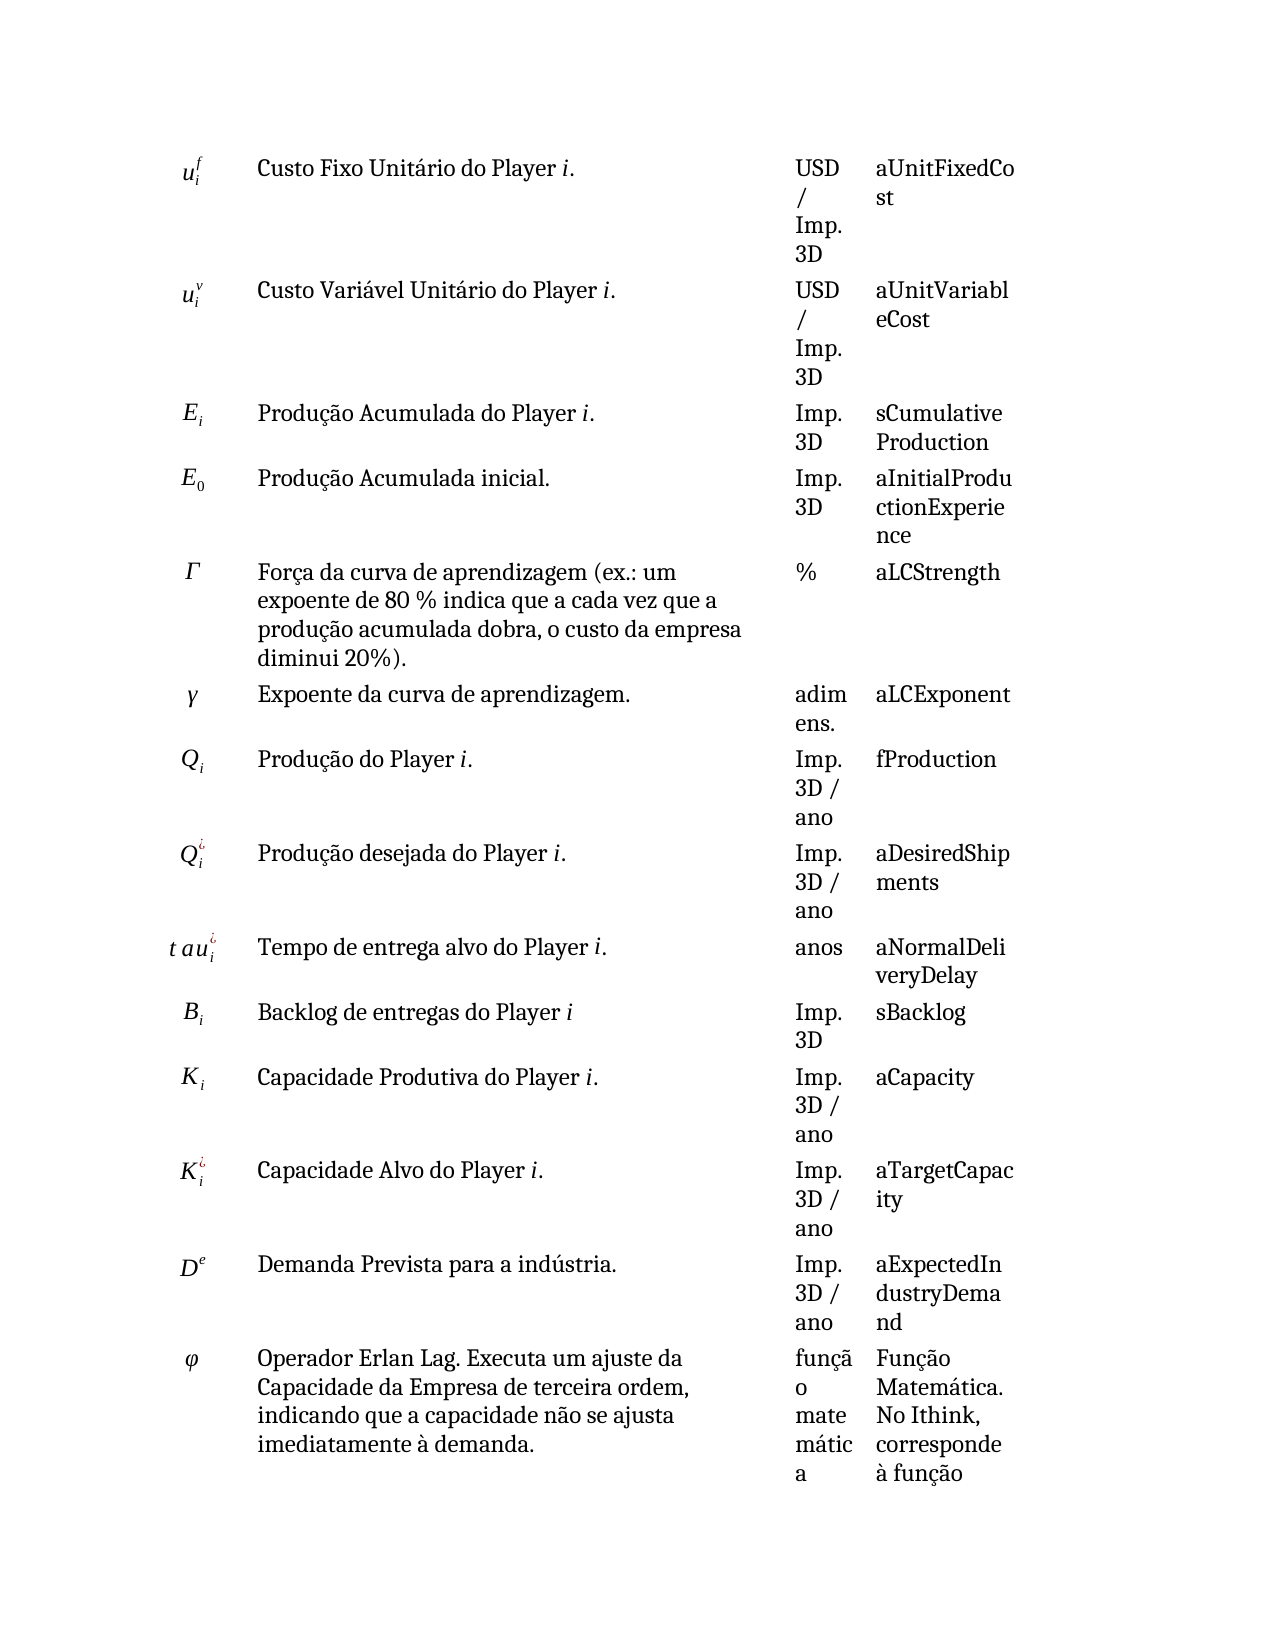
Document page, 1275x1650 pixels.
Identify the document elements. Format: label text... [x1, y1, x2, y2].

table_cell aLCStrength [865, 554, 1026, 676]
table_cell aExpectedIndustryDemand [865, 1246, 1026, 1340]
table_cell Tempo de entrega alvo do Player . [246, 929, 784, 994]
table_cell [139, 273, 246, 395]
table_cell Expoente da curva de aprendizagem. [246, 676, 784, 741]
table_cell função matemática [784, 1340, 864, 1491]
table_cell aUnitVariableCost [865, 273, 1026, 395]
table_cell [246, 1340, 784, 1491]
table_cell aLCExponent [865, 676, 1026, 741]
table_cell Imp. 3D / ano [784, 741, 864, 835]
table_cell [139, 150, 246, 272]
table_cell Imp. 3D / ano [784, 1059, 864, 1152]
table_cell aTargetCapacity [865, 1153, 1026, 1246]
table_cell fProduction [865, 741, 1026, 835]
table_cell [139, 1246, 246, 1340]
table_cell Custo Variável Unitário do Player . [246, 273, 784, 395]
table_cell [139, 1153, 246, 1246]
table_cell Demanda Prevista para a indústria. [246, 1246, 784, 1340]
table_cell Capacidade Alvo do Player . [246, 1153, 784, 1246]
table_cell [139, 554, 246, 676]
table_cell aUnitFixedCost [865, 150, 1026, 272]
table_cell aCapacity [865, 1059, 1026, 1152]
table_cell Produção Acumulada inicial. [246, 460, 784, 554]
table_cell [139, 1340, 246, 1491]
table_cell Imp. 3D / ano [784, 1246, 864, 1340]
table_cell USD / Imp. 3D [784, 273, 864, 395]
table_cell anos [784, 929, 864, 994]
table_cell sBacklog [865, 994, 1026, 1059]
table_cell aDesiredShipments [865, 835, 1026, 929]
table_cell aInitialProductionExperience [865, 460, 1026, 554]
table_cell Imp. 3D / ano [784, 835, 864, 929]
table_cell sCumulativeProduction [865, 395, 1026, 460]
table_cell adimens. [784, 676, 864, 741]
table_cell [139, 460, 246, 554]
table_cell Produção desejada do Player . [246, 835, 784, 929]
table_cell aNormalDeliveryDelay [865, 929, 1026, 994]
table_cell Imp. 3D / ano [784, 1153, 864, 1246]
table_cell [139, 835, 246, 929]
table_cell [139, 1059, 246, 1152]
table_cell USD / Imp. 3D [784, 150, 864, 272]
table_cell Produção Acumulada do Player . [246, 395, 784, 460]
table_cell Backlog de entregas do Player [246, 994, 784, 1059]
table_cell Imp. 3D [784, 395, 864, 460]
table_cell Capacidade Produtiva do Player . [246, 1059, 784, 1152]
table_cell % [784, 554, 864, 676]
table_cell Imp. 3D [784, 460, 864, 554]
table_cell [865, 1340, 1026, 1491]
table_cell [139, 929, 246, 994]
table_cell [139, 676, 246, 741]
table_cell Custo Fixo Unitário do Player . [246, 150, 784, 272]
table_cell [139, 741, 246, 835]
table_cell Imp. 3D [784, 994, 864, 1059]
table_cell Força da curva de aprendizagem (ex.: um expoente de 80 % indica que a cada vez que a produção acumulada dobra, o custo da empresa diminui 20%). [246, 554, 784, 676]
table_cell [139, 994, 246, 1059]
table_cell Produção do Player . [246, 741, 784, 835]
table_cell [139, 395, 246, 460]
